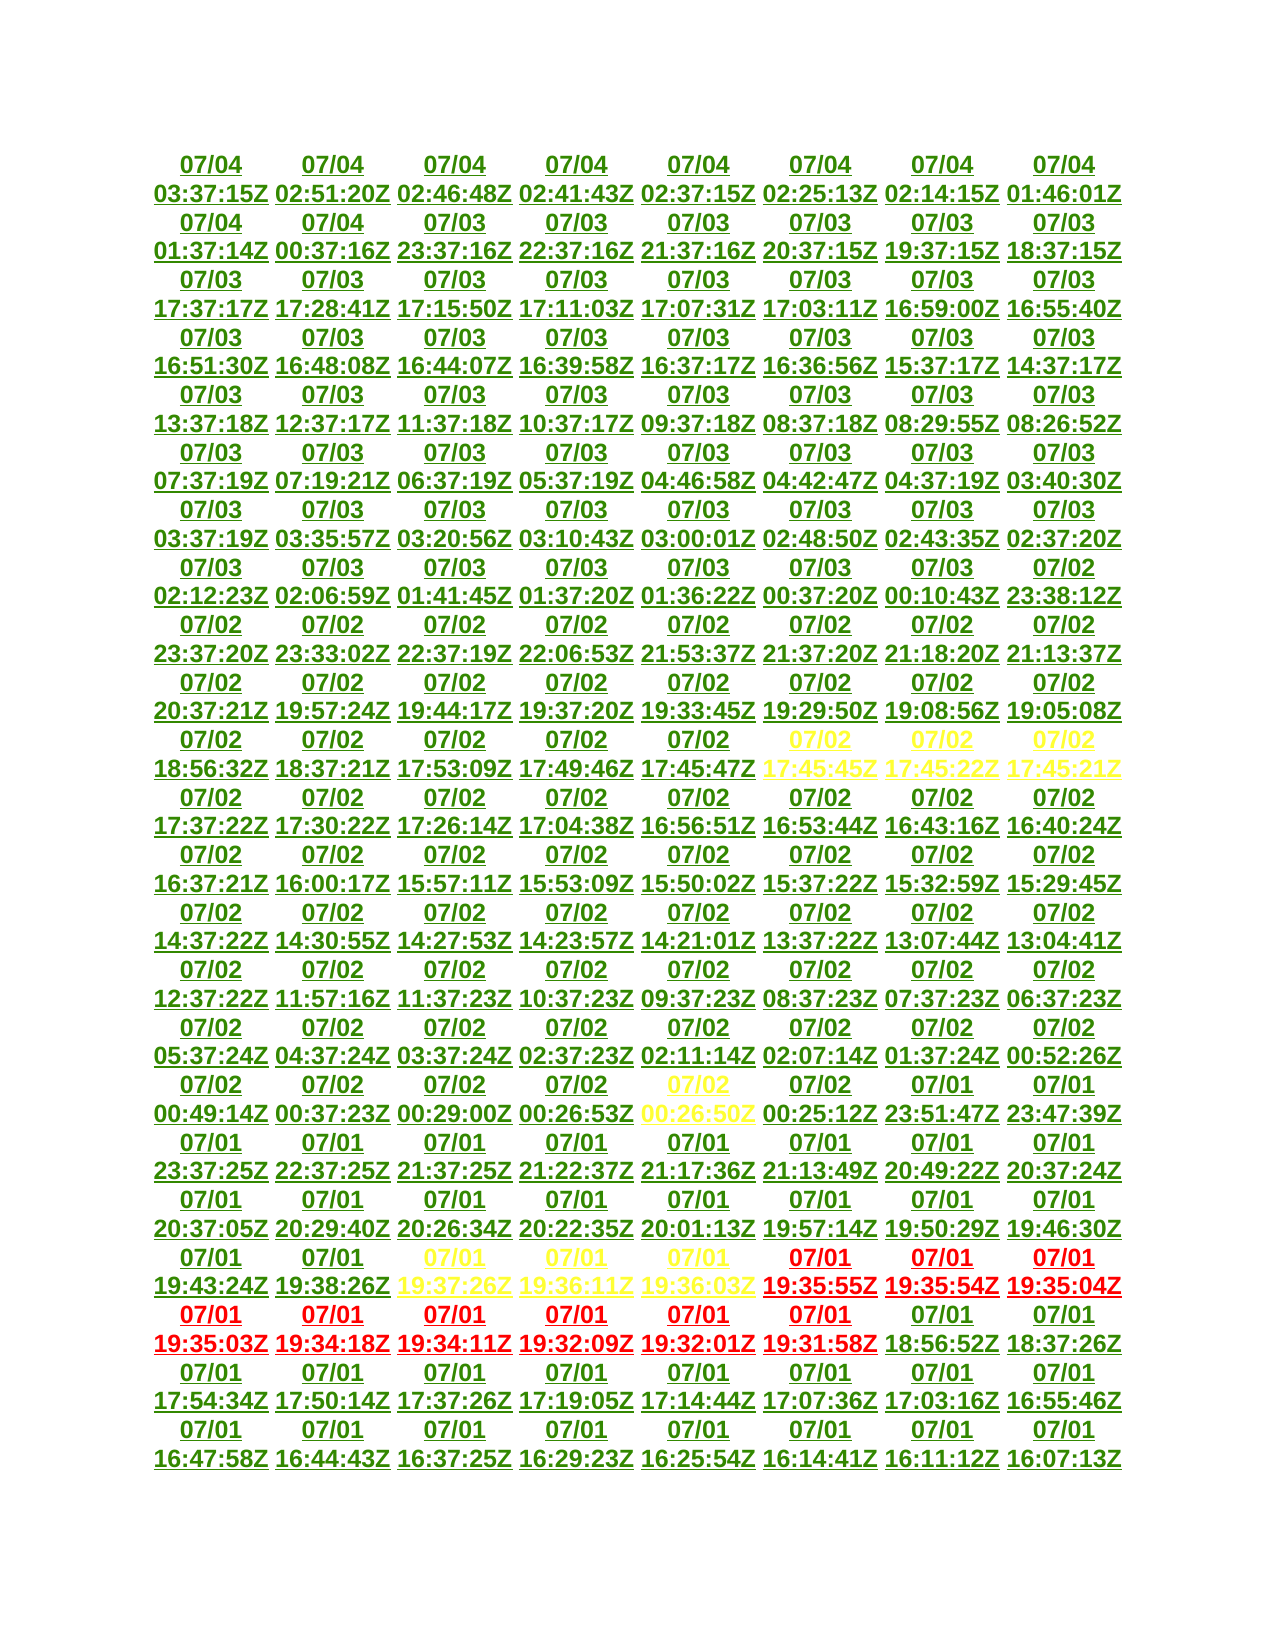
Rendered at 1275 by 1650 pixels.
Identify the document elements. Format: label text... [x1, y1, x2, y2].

table_cell 07/02 16:43:16Z [881, 783, 1003, 840]
table_cell 07/03 07:19:21Z [272, 438, 394, 495]
table_cell 07/02 15:29:45Z [1003, 840, 1125, 897]
table_cell 07/02 09:37:23Z [638, 955, 759, 1012]
table_cell 07/02 10:37:23Z [516, 955, 637, 1012]
table_cell 07/02 19:08:56Z [881, 668, 1003, 725]
table_cell 07/03 03:20:56Z [394, 495, 516, 552]
table_cell 07/01 23:47:39Z [1003, 1070, 1125, 1127]
table_cell 07/03 06:37:19Z [394, 438, 516, 495]
table_cell 07/01 19:36:11Z [516, 1243, 637, 1300]
table_cell 07/02 19:37:20Z [516, 668, 637, 725]
table_cell 07/04 00:37:16Z [272, 208, 394, 265]
table_cell 07/02 15:37:22Z [759, 840, 881, 897]
table_cell 07/02 11:37:23Z [394, 955, 516, 1012]
table_cell 07/01 19:35:04Z [1003, 1243, 1125, 1300]
table_cell 07/04 02:14:15Z [881, 150, 1003, 207]
table_cell 07/01 19:32:01Z [638, 1300, 759, 1357]
table_cell 07/03 17:37:17Z [150, 265, 272, 322]
table_cell 07/01 19:32:09Z [516, 1300, 637, 1357]
table_cell 07/04 02:25:13Z [759, 150, 881, 207]
table_cell 07/02 14:21:01Z [638, 898, 759, 955]
table_cell 07/03 09:37:18Z [638, 380, 759, 437]
table_cell 07/03 07:37:19Z [150, 438, 272, 495]
table_cell 07/02 00:29:00Z [394, 1070, 516, 1127]
table_cell 07/01 16:47:58Z [150, 1415, 272, 1472]
table_cell 07/02 03:37:24Z [394, 1013, 516, 1070]
table_cell 07/01 23:37:25Z [150, 1128, 272, 1185]
table_cell 07/01 19:35:55Z [759, 1243, 881, 1300]
table_cell 07/02 12:37:22Z [150, 955, 272, 1012]
table_cell 07/03 17:03:11Z [759, 265, 881, 322]
table_cell 07/03 16:59:00Z [881, 265, 1003, 322]
table_cell 07/03 16:36:56Z [759, 323, 881, 380]
table_cell 07/02 19:05:08Z [1003, 668, 1125, 725]
table_cell 07/02 21:53:37Z [638, 610, 759, 667]
table_cell 07/01 17:19:05Z [516, 1358, 637, 1415]
table_cell 07/04 01:46:01Z [1003, 150, 1125, 207]
table_cell 07/01 16:44:43Z [272, 1415, 394, 1472]
table_cell 07/02 21:18:20Z [881, 610, 1003, 667]
table_cell 07/02 14:23:57Z [516, 898, 637, 955]
table_cell 07/02 01:37:24Z [881, 1013, 1003, 1070]
table_cell 07/01 16:11:12Z [881, 1415, 1003, 1472]
table_cell 07/01 18:56:52Z [881, 1300, 1003, 1357]
table_cell 07/01 23:51:47Z [881, 1070, 1003, 1127]
table_cell 07/02 17:53:09Z [394, 725, 516, 782]
table_cell 07/03 03:40:30Z [1003, 438, 1125, 495]
table_cell 07/02 16:40:24Z [1003, 783, 1125, 840]
table_cell 07/02 13:37:22Z [759, 898, 881, 955]
table_cell 07/02 23:38:12Z [1003, 553, 1125, 610]
table_cell 07/02 00:25:12Z [759, 1070, 881, 1127]
table_cell 07/01 16:55:46Z [1003, 1358, 1125, 1415]
table_cell 07/03 16:44:07Z [394, 323, 516, 380]
table_cell 07/02 14:30:55Z [272, 898, 394, 955]
table_cell 07/03 02:12:23Z [150, 553, 272, 610]
table_cell 07/01 17:07:36Z [759, 1358, 881, 1415]
table_cell 07/03 14:37:17Z [1003, 323, 1125, 380]
table_cell 07/01 19:34:18Z [272, 1300, 394, 1357]
table_cell 07/02 06:37:23Z [1003, 955, 1125, 1012]
table_cell 07/01 19:31:58Z [759, 1300, 881, 1357]
table_cell 07/03 01:41:45Z [394, 553, 516, 610]
table_cell 07/03 04:42:47Z [759, 438, 881, 495]
table_cell 07/01 20:26:34Z [394, 1185, 516, 1242]
table_cell 07/03 10:37:17Z [516, 380, 637, 437]
table_cell 07/03 20:37:15Z [759, 208, 881, 265]
table_cell 07/02 13:04:41Z [1003, 898, 1125, 955]
table_cell 07/01 19:46:30Z [1003, 1185, 1125, 1242]
table_cell 07/01 17:03:16Z [881, 1358, 1003, 1415]
table_cell 07/02 17:49:46Z [516, 725, 637, 782]
table_cell 07/01 17:14:44Z [638, 1358, 759, 1415]
table_cell 07/03 05:37:19Z [516, 438, 637, 495]
table_cell 07/02 15:50:02Z [638, 840, 759, 897]
table_cell 07/02 17:30:22Z [272, 783, 394, 840]
table_cell 07/01 22:37:25Z [272, 1128, 394, 1185]
table_cell 07/02 17:37:22Z [150, 783, 272, 840]
table_cell 07/03 16:51:30Z [150, 323, 272, 380]
table_cell 07/03 03:35:57Z [272, 495, 394, 552]
table_cell 07/01 18:37:26Z [1003, 1300, 1125, 1357]
table_cell 07/02 02:07:14Z [759, 1013, 881, 1070]
table_cell 07/01 19:38:26Z [272, 1243, 394, 1300]
table_cell 07/03 23:37:16Z [394, 208, 516, 265]
table_cell 07/04 01:37:14Z [150, 208, 272, 265]
table_cell 07/01 17:54:34Z [150, 1358, 272, 1415]
table_cell 07/02 17:45:45Z [759, 725, 881, 782]
table_cell 07/03 16:55:40Z [1003, 265, 1125, 322]
table_cell 07/02 22:06:53Z [516, 610, 637, 667]
table_cell 07/01 21:17:36Z [638, 1128, 759, 1185]
table_cell 07/02 21:37:20Z [759, 610, 881, 667]
table_cell 07/01 21:22:37Z [516, 1128, 637, 1185]
table_cell 07/02 04:37:24Z [272, 1013, 394, 1070]
table_cell 07/02 16:00:17Z [272, 840, 394, 897]
table_cell 07/04 02:51:20Z [272, 150, 394, 207]
table_cell 07/01 19:37:26Z [394, 1243, 516, 1300]
table_cell 07/01 16:14:41Z [759, 1415, 881, 1472]
table_cell 07/02 13:07:44Z [881, 898, 1003, 955]
table_cell 07/01 16:25:54Z [638, 1415, 759, 1472]
table_cell 07/03 08:37:18Z [759, 380, 881, 437]
table_cell 07/01 16:29:23Z [516, 1415, 637, 1472]
table_cell 07/03 02:37:20Z [1003, 495, 1125, 552]
table_cell 07/01 19:36:03Z [638, 1243, 759, 1300]
table_cell 07/02 17:45:21Z [1003, 725, 1125, 782]
table_cell 07/01 19:35:03Z [150, 1300, 272, 1357]
table_cell 07/01 19:57:14Z [759, 1185, 881, 1242]
table_cell 07/03 01:36:22Z [638, 553, 759, 610]
table_cell 07/01 20:37:05Z [150, 1185, 272, 1242]
table_cell 07/02 02:11:14Z [638, 1013, 759, 1070]
table_cell 07/01 19:34:11Z [394, 1300, 516, 1357]
table_cell 07/02 15:53:09Z [516, 840, 637, 897]
table_cell 07/01 19:43:24Z [150, 1243, 272, 1300]
table_cell 07/03 00:37:20Z [759, 553, 881, 610]
table_cell 07/02 14:37:22Z [150, 898, 272, 955]
table_cell 07/02 14:27:53Z [394, 898, 516, 955]
table_cell 07/01 20:01:13Z [638, 1185, 759, 1242]
table_cell 07/02 15:32:59Z [881, 840, 1003, 897]
table_cell 07/02 19:44:17Z [394, 668, 516, 725]
table_cell 07/02 16:56:51Z [638, 783, 759, 840]
table_cell 07/03 08:29:55Z [881, 380, 1003, 437]
table_cell 07/04 02:37:15Z [638, 150, 759, 207]
table_cell 07/01 20:37:24Z [1003, 1128, 1125, 1185]
table_cell 07/02 00:49:14Z [150, 1070, 272, 1127]
table_cell 07/02 23:33:02Z [272, 610, 394, 667]
table_cell 07/03 16:48:08Z [272, 323, 394, 380]
table_cell 07/03 08:26:52Z [1003, 380, 1125, 437]
table_cell 07/01 21:13:49Z [759, 1128, 881, 1185]
table_cell 07/03 03:00:01Z [638, 495, 759, 552]
table_cell 07/01 20:49:22Z [881, 1128, 1003, 1185]
table_cell 07/03 04:46:58Z [638, 438, 759, 495]
table_cell 07/02 00:26:50Z [638, 1070, 759, 1127]
table_cell 07/03 13:37:18Z [150, 380, 272, 437]
table_cell 07/02 00:37:23Z [272, 1070, 394, 1127]
table_cell 07/03 16:37:17Z [638, 323, 759, 380]
table_cell 07/03 02:48:50Z [759, 495, 881, 552]
table_cell 07/02 19:33:45Z [638, 668, 759, 725]
table_cell 07/02 19:57:24Z [272, 668, 394, 725]
table_cell 07/02 16:53:44Z [759, 783, 881, 840]
table_cell 07/01 16:07:13Z [1003, 1415, 1125, 1472]
table_cell 07/02 23:37:20Z [150, 610, 272, 667]
table_cell 07/01 20:22:35Z [516, 1185, 637, 1242]
table_cell 07/03 11:37:18Z [394, 380, 516, 437]
table_cell 07/03 01:37:20Z [516, 553, 637, 610]
table_cell 07/04 02:46:48Z [394, 150, 516, 207]
table_cell 07/01 20:29:40Z [272, 1185, 394, 1242]
table_cell 07/02 08:37:23Z [759, 955, 881, 1012]
table_cell 07/04 03:37:15Z [150, 150, 272, 207]
table_cell 07/03 17:11:03Z [516, 265, 637, 322]
table_cell 07/01 16:37:25Z [394, 1415, 516, 1472]
table_cell 07/02 00:26:53Z [516, 1070, 637, 1127]
table_cell 07/02 05:37:24Z [150, 1013, 272, 1070]
table_cell 07/01 19:35:54Z [881, 1243, 1003, 1300]
table_cell 07/02 17:45:22Z [881, 725, 1003, 782]
table_cell 07/03 18:37:15Z [1003, 208, 1125, 265]
table_cell 07/03 03:10:43Z [516, 495, 637, 552]
table_cell 07/02 02:37:23Z [516, 1013, 637, 1070]
table_cell 07/02 15:57:11Z [394, 840, 516, 897]
table_cell 07/03 19:37:15Z [881, 208, 1003, 265]
table_cell 07/02 21:13:37Z [1003, 610, 1125, 667]
table_cell 07/02 22:37:19Z [394, 610, 516, 667]
table_cell 07/02 20:37:21Z [150, 668, 272, 725]
table_cell 07/02 16:37:21Z [150, 840, 272, 897]
table_cell 07/01 21:37:25Z [394, 1128, 516, 1185]
table_cell 07/03 17:07:31Z [638, 265, 759, 322]
table_cell 07/02 11:57:16Z [272, 955, 394, 1012]
table_cell 07/01 17:37:26Z [394, 1358, 516, 1415]
table_cell 07/03 22:37:16Z [516, 208, 637, 265]
table_cell 07/02 19:29:50Z [759, 668, 881, 725]
table_cell 07/03 15:37:17Z [881, 323, 1003, 380]
table_cell 07/02 00:52:26Z [1003, 1013, 1125, 1070]
table_cell 07/03 17:15:50Z [394, 265, 516, 322]
table_cell 07/03 21:37:16Z [638, 208, 759, 265]
table_cell 07/02 17:04:38Z [516, 783, 637, 840]
table_cell 07/03 17:28:41Z [272, 265, 394, 322]
table_cell 07/02 07:37:23Z [881, 955, 1003, 1012]
table_cell 07/02 17:45:47Z [638, 725, 759, 782]
table_cell 07/01 17:50:14Z [272, 1358, 394, 1415]
table_cell 07/02 18:37:21Z [272, 725, 394, 782]
table_cell 07/02 18:56:32Z [150, 725, 272, 782]
table_cell 07/03 12:37:17Z [272, 380, 394, 437]
table_cell 07/02 17:26:14Z [394, 783, 516, 840]
table_cell 07/03 04:37:19Z [881, 438, 1003, 495]
table_cell 07/03 00:10:43Z [881, 553, 1003, 610]
table_cell 07/03 03:37:19Z [150, 495, 272, 552]
table_cell 07/03 02:43:35Z [881, 495, 1003, 552]
table_cell 07/03 02:06:59Z [272, 553, 394, 610]
table_cell 07/01 19:50:29Z [881, 1185, 1003, 1242]
table_cell 07/03 16:39:58Z [516, 323, 637, 380]
table_cell 07/04 02:41:43Z [516, 150, 637, 207]
